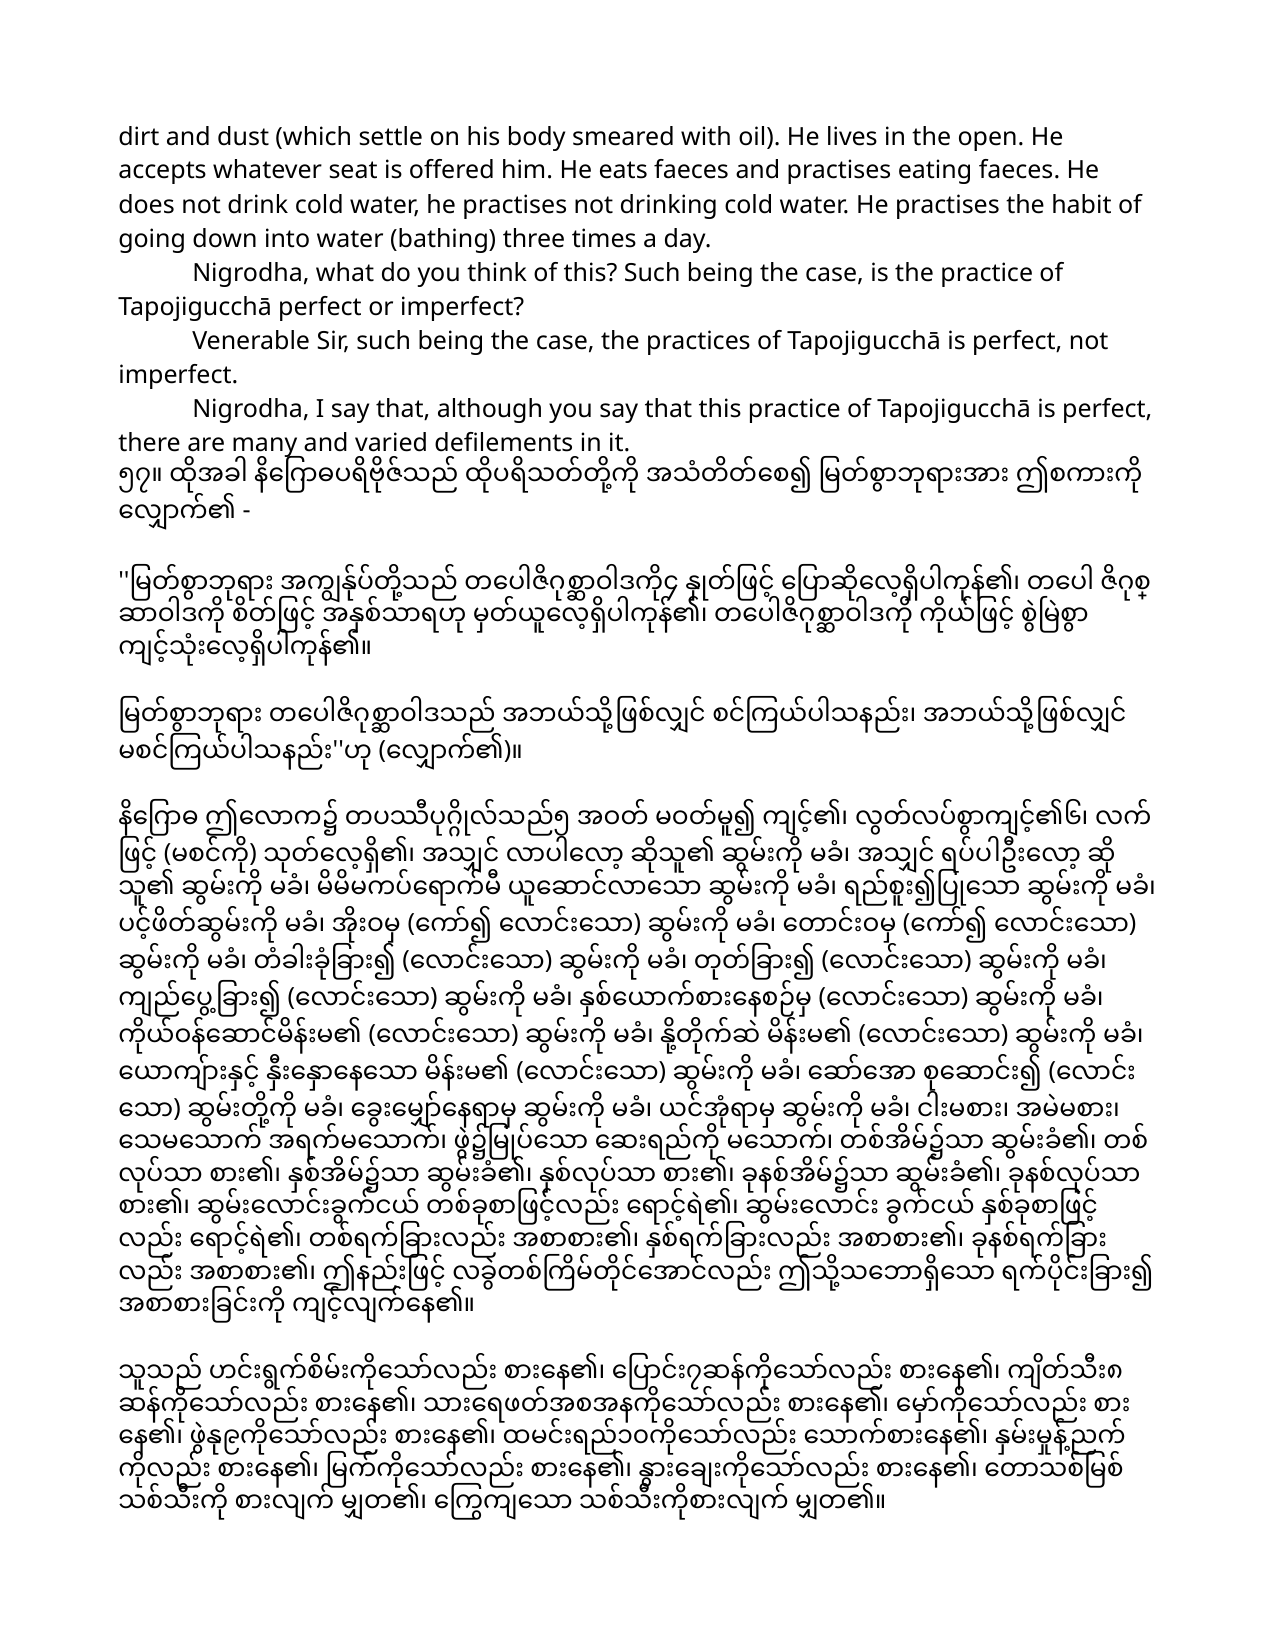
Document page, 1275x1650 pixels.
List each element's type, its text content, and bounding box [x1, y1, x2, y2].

text နိဂြောဓ ဤလောက၌ တပဿီပုဂ္ဂိုလ်သည်၅ အဝတ် မဝတ်မူ၍ ကျင့်၏၊ လွတ်လပ်စွာကျင့်၏၆၊ လက်ဖြင့် (မစင်ကို) သုတ်လေ့ရှိ၏၊ အသျှင် လာပါလော့ ဆိုသူ၏ ဆွမ်းကို မခံ၊ အသျှင် ရပ်ပါဦးလော့ ဆိုသူ၏ ဆွမ်းကို မခံ၊ မိမိမကပ်ရောက်မီ ယူဆောင်လာသော ဆွမ်းကို မခံ၊ ရည်စူး၍ပြုသော ဆွမ်းကို မခံ၊ ပင့်ဖိတ်ဆွမ်းကို မခံ၊ အိုးဝမှ (ကော်၍ လောင်းသော) ဆွမ်းကို မခံ၊ တောင်းဝမှ (ကော်၍ လောင်းသော) ဆွမ်းကို မခံ၊ တံခါးခုံခြား၍ (လောင်းသော) ဆွမ်းကို မခံ၊ တုတ်ခြား၍ (လောင်းသော) ဆွမ်းကို မခံ၊ ကျည်ပွေ့ခြား၍ (လောင်းသော) ဆွမ်းကို မခံ၊ နှစ်ယောက်စားနေစဉ်မှ (လောင်းသော) ဆွမ်းကို မခံ၊ ကိုယ်ဝန်ဆောင်မိန်းမ၏ (လောင်းသော) ဆွမ်းကို မခံ၊ နို့တိုက်ဆဲ မိန်းမ၏ (လောင်းသော) ဆွမ်းကို မခံ၊ ယောကျ်ားနှင့် နှီးနှောနေသော မိန်းမ၏ (လောင်းသော) ဆွမ်းကို မခံ၊ ဆော်အော စုဆောင်း၍ (လောင်းသော) ဆွမ်းတို့ကို မခံ၊ ခွေးမျှော်နေရာမှ ဆွမ်းကို မခံ၊ ယင်အုံရာမှ ဆွမ်းကို မခံ၊ ငါးမစား၊ အမဲမစား၊ သေမသောက် အရက်မသောက်၊ ဖွဲ၌မြုပ်သော ဆေးရည်ကို မသောက်၊ တစ်အိမ်၌သာ ဆွမ်းခံ၏၊ တစ်လုပ်သာ စား၏၊ နှစ်အိမ်၌သာ ဆွမ်းခံ၏၊ နှစ်လုပ်သာ စား၏၊ ခုနစ်အိမ်၌သာ ဆွမ်းခံ၏၊ ခုနစ်လုပ်သာ စား၏၊ ဆွမ်းလောင်းခွက်ငယ် တစ်ခုစာဖြင့်လည်း ရောင့်ရဲ၏၊ ဆွမ်းလောင်း ခွက်ငယ် နှစ်ခုစာဖြင့်လည်း ရောင့်ရဲ၏၊ တစ်ရက်ခြားလည်း အစာစား၏၊ နှစ်ရက်ခြားလည်း အစာစား၏၊ ခုနစ်ရက်ခြားလည်း အစာစား၏၊ ဤနည်းဖြင့် လခွဲတစ်ကြိမ်တိုင်အောင်လည်း ဤသို့သဘောရှိသော ရက်ပိုင်းခြား၍ အစာစားခြင်းကို ကျင့်လျက်နေ၏။ [118, 802, 1157, 1322]
text မြတ်စွာဘုရား တပေါဇိဂုစ္ဆာဝါဒသည် အဘယ်သို့ဖြစ်လျှင် စင်ကြယ်ပါသနည်း၊ အဘယ်သို့ဖြစ်လျှင် မစင်ကြယ်ပါသနည်း''ဟု (လျှောက်၏)။ [118, 699, 1157, 768]
text သူသည် ဟင်းရွက်စိမ်းကိုသော်လည်း စားနေ၏၊ ပြောင်း၇ဆန်ကိုသော်လည်း စားနေ၏၊ ကျိတ်သီး၈ ဆန်ကိုသော်လည်း စားနေ၏၊ သားရေဖတ်အစအနကိုသော်လည်း စားနေ၏၊ မှော်ကိုသော်လည်း စားနေ၏၊ ဖွဲနု၉ကိုသော်လည်း စားနေ၏၊ ထမင်းရည်၁၀ကိုသော်လည်း သောက်စားနေ၏၊ နှမ်းမှုန့်ညက် ကိုလည်း စားနေ၏၊ မြက်ကိုသော်လည်း စားနေ၏၊ နွားချေးကိုသော်လည်း စားနေ၏၊ တောသစ်မြစ် သစ်သီးကို စားလျက် မျှတ၏၊ ကြွေကျသော သစ်သီးကိုစားလျက် မျှတ၏။ [118, 1356, 1157, 1519]
text Nigrodha, I say that, although you say that this practice of Tapojigucchā is perfect, there are many and varied defilements in it. [118, 391, 1157, 459]
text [118, 118, 1157, 254]
text ၅၇။ ထိုအခါ နိဂြောဓပရိဗိုဇ်သည် ထိုပရိသတ်တို့ကို အသံတိတ်စေ၍ မြတ်စွာဘုရားအား ဤစကားကို လျှောက်၏ - [118, 459, 1157, 528]
text Nigrodha, what do you think of this? Such being the case, is the practice of Tapojigucchā perfect or imperfect? [118, 254, 1157, 322]
text ''မြတ်စွာဘုရား အကျွန်ုပ်တို့သည် တပေါဇိဂုစ္ဆာဝါဒကို၄ နှုတ်ဖြင့် ပြောဆိုလေ့ရှိပါကုန်၏၊ တပေါ ဇိဂုစ္ဆာဝါဒကို စိတ်ဖြင့် အနှစ်သာရဟု မှတ်ယူလေ့ရှိပါကုန်၏၊ တပေါဇိဂုစ္ဆာဝါဒကို ကိုယ်ဖြင့် စွဲမြဲစွာ ကျင့်သုံးလေ့ရှိပါကုန်၏။ [118, 562, 1157, 664]
text Venerable Sir, such being the case, the practices of Tapojigucchā is perfect, not imperfect. [118, 322, 1157, 391]
